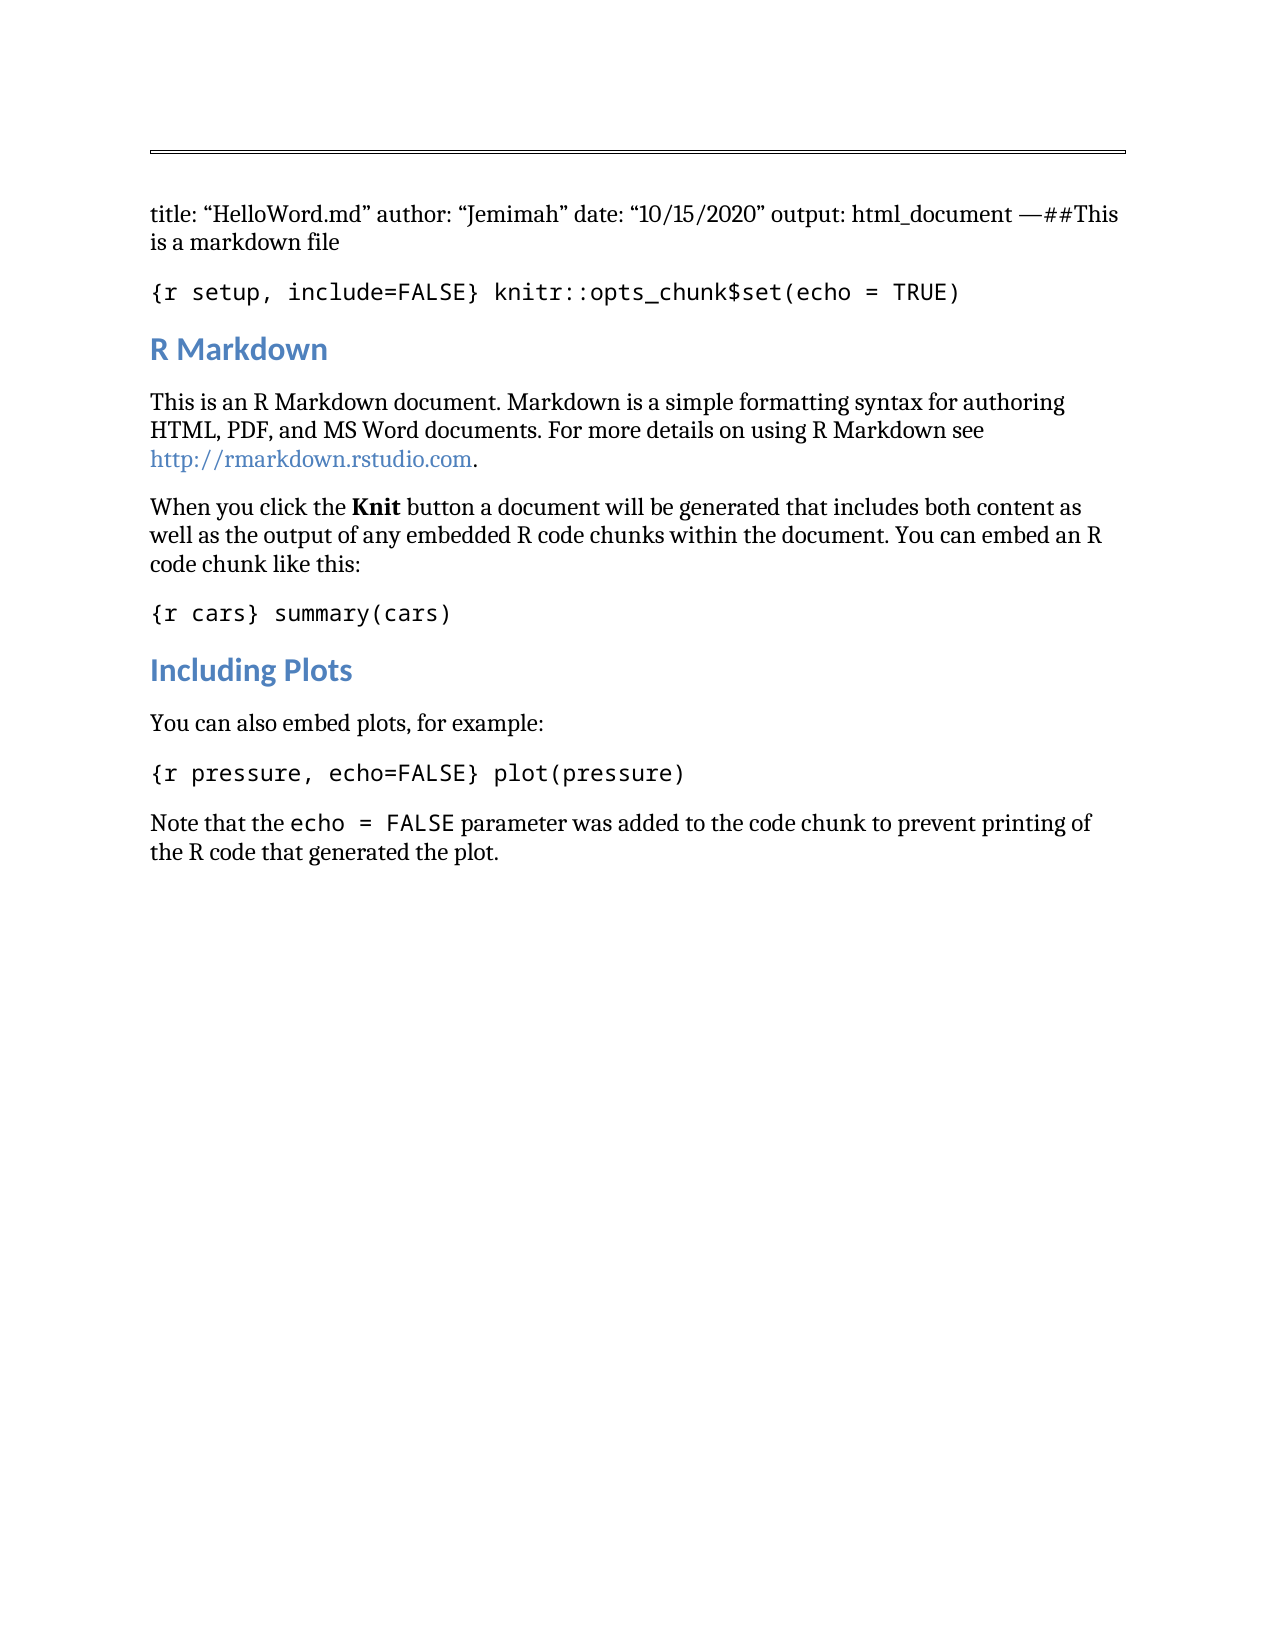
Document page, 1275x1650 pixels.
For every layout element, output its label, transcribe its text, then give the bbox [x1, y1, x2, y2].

text Note that the echo = FALSE parameter was added to the code chunk to prevent printing of the R code that generated the plot. [150, 806, 1125, 866]
text title: “HelloWord.md” author: “Jemimah” date: “10/15/2020” output: html_document —##This is a markdown file [150, 199, 1125, 257]
text This is an R Markdown document. Markdown is a simple formatting syntax for authoring HTML, PDF, and MS Word documents. For more details on using R Markdown see http://rmarkdown.rstudio.com. [150, 387, 1125, 474]
text {r setup, include=FALSE} knitr::opts_chunk$set(echo = TRUE) [150, 276, 1125, 307]
text {r cars} summary(cars) [150, 597, 1125, 629]
text You can also embed plots, for example: [150, 709, 1125, 738]
subtitle Including Plots [150, 649, 1125, 690]
subtitle R Markdown [150, 328, 1125, 369]
text When you click the Knit button a document will be generated that includes both content as well as the output of any embedded R code chunks within the document. You can embed an R code chunk like this: [150, 492, 1125, 579]
text {r pressure, echo=FALSE} plot(pressure) [150, 756, 1125, 788]
